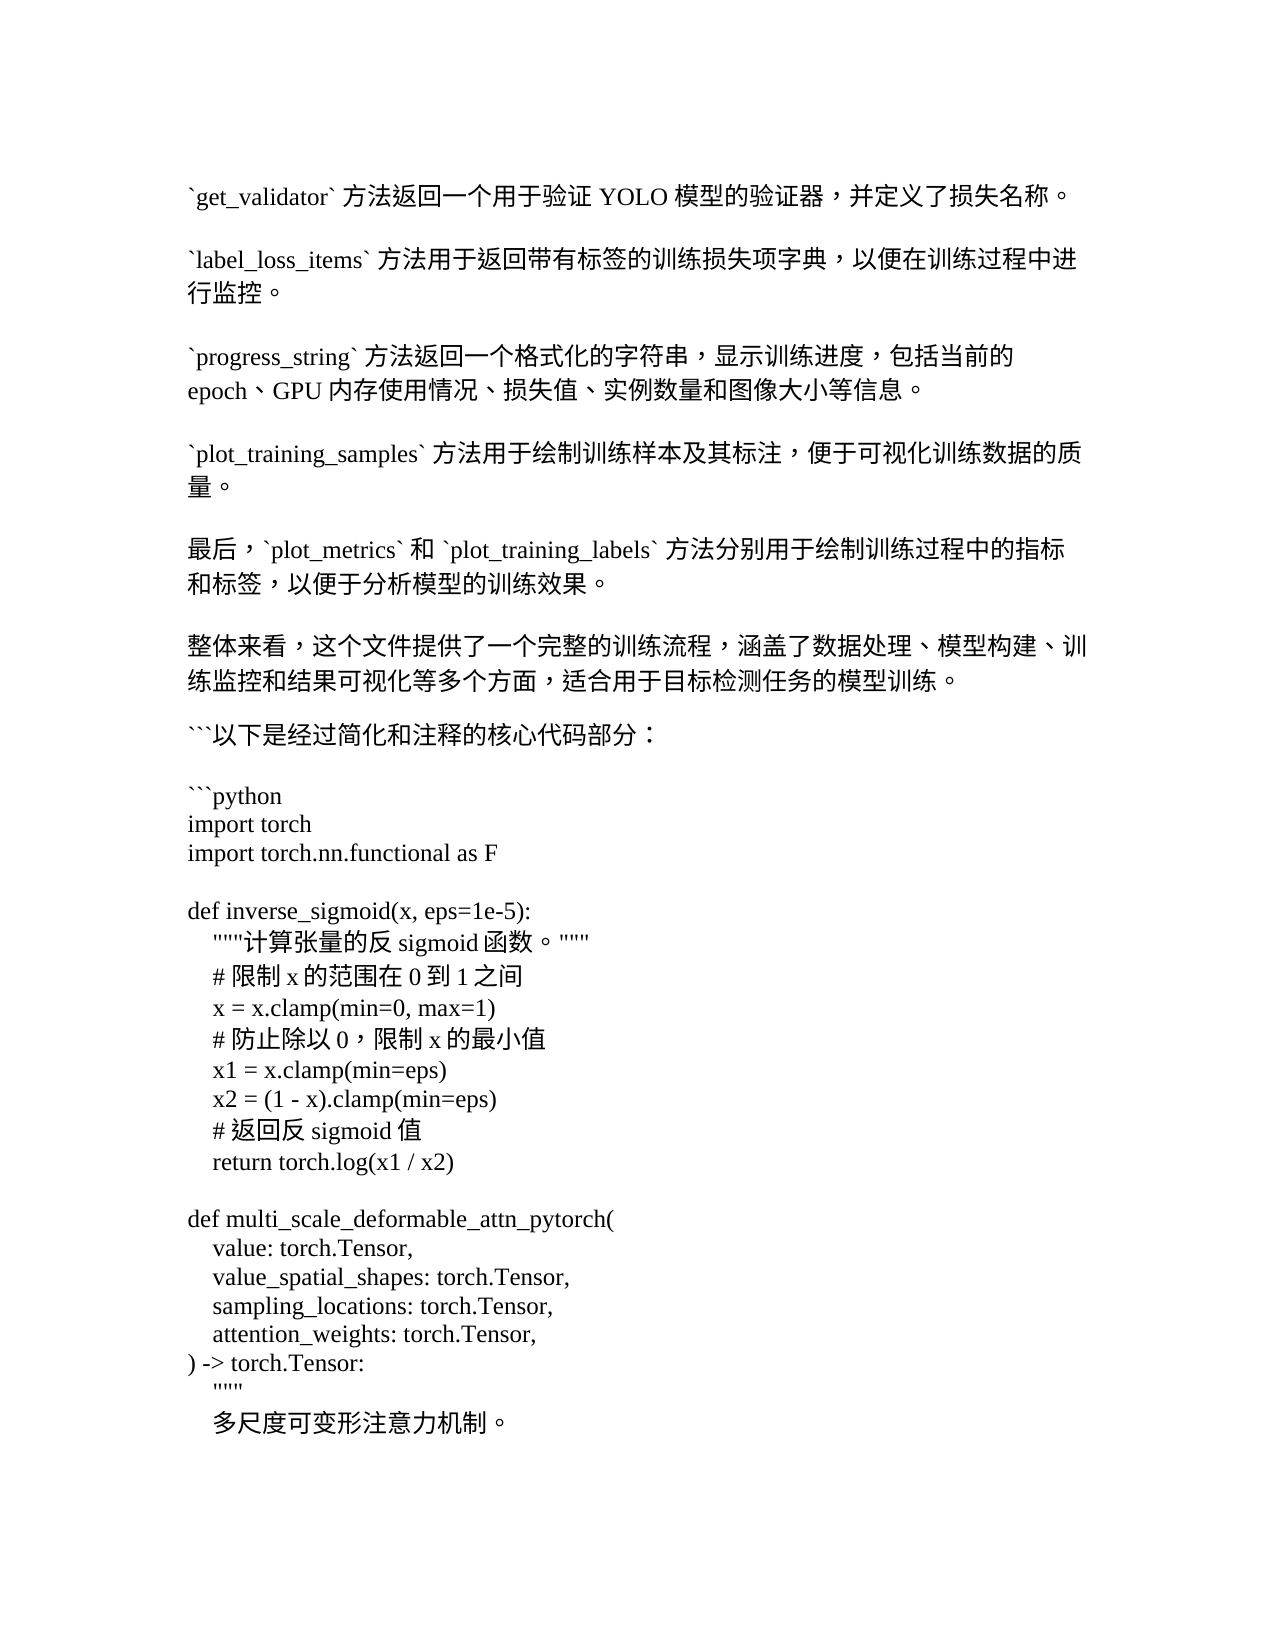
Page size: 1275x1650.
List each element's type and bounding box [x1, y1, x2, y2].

text [187, 150, 1087, 697]
text [187, 718, 1087, 1469]
